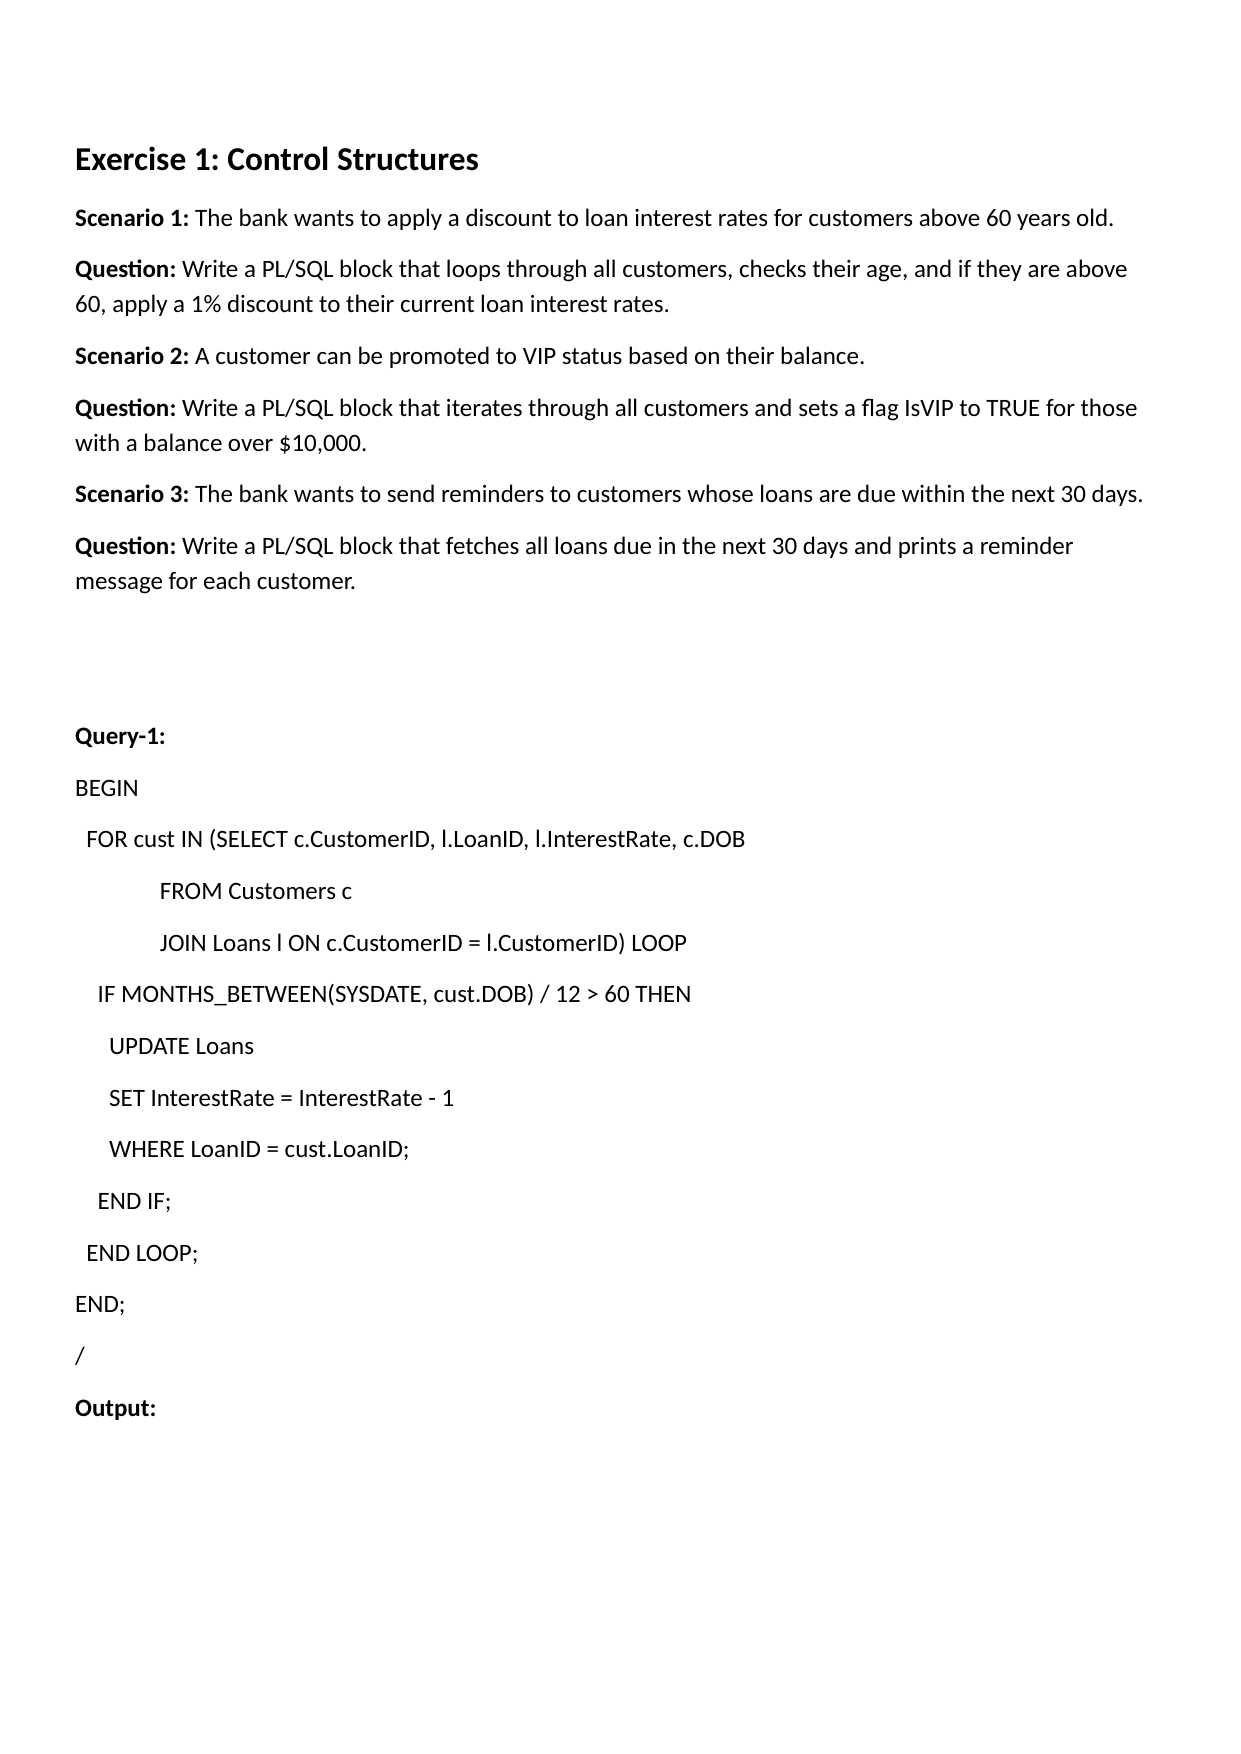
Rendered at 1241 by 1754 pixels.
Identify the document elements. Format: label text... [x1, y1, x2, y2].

text / [75, 1340, 1165, 1371]
text FROM Customers c [75, 875, 1165, 906]
text Query-1: [75, 720, 1165, 751]
text BEGIN [75, 772, 1165, 802]
text END LOOP; [75, 1237, 1165, 1267]
text Question: Write a PL/SQL block that loops through all customers, checks their age, and if they are above 60, apply a 1% discount to their current loan interest rates. [75, 253, 1165, 319]
text Scenario 1: The bank wants to apply a discount to loan interest rates for customers above 60 years old. [75, 202, 1165, 232]
text WHERE LoanID = cust.LoanID; [75, 1133, 1165, 1164]
text FOR cust IN (SELECT c.CustomerID, l.LoanID, l.InterestRate, c.DOB [75, 823, 1165, 854]
text Question: Write a PL/SQL block that iterates through all customers and sets a flag IsVIP to TRUE for those with a balance over $10,000. [75, 392, 1165, 457]
text UPDATE Loans [75, 1030, 1165, 1061]
text JOIN Loans l ON c.CustomerID = l.CustomerID) LOOP [75, 927, 1165, 957]
text Exercise 1: Control Structures [75, 138, 1165, 179]
text Question: Write a PL/SQL block that fetches all loans due in the next 30 days and prints a reminder message for each customer. [75, 530, 1165, 596]
text Scenario 2: A customer can be promoted to VIP status based on their balance. [75, 340, 1165, 371]
text END IF; [75, 1185, 1165, 1216]
text SET InterestRate = InterestRate - 1 [75, 1082, 1165, 1112]
text Scenario 3: The bank wants to send reminders to customers whose loans are due within the next 30 days. [75, 478, 1165, 509]
text END; [75, 1288, 1165, 1319]
text IF MONTHS_BETWEEN(SYSDATE, cust.DOB) / 12 > 60 THEN [75, 978, 1165, 1009]
text Output: [75, 1392, 1165, 1422]
